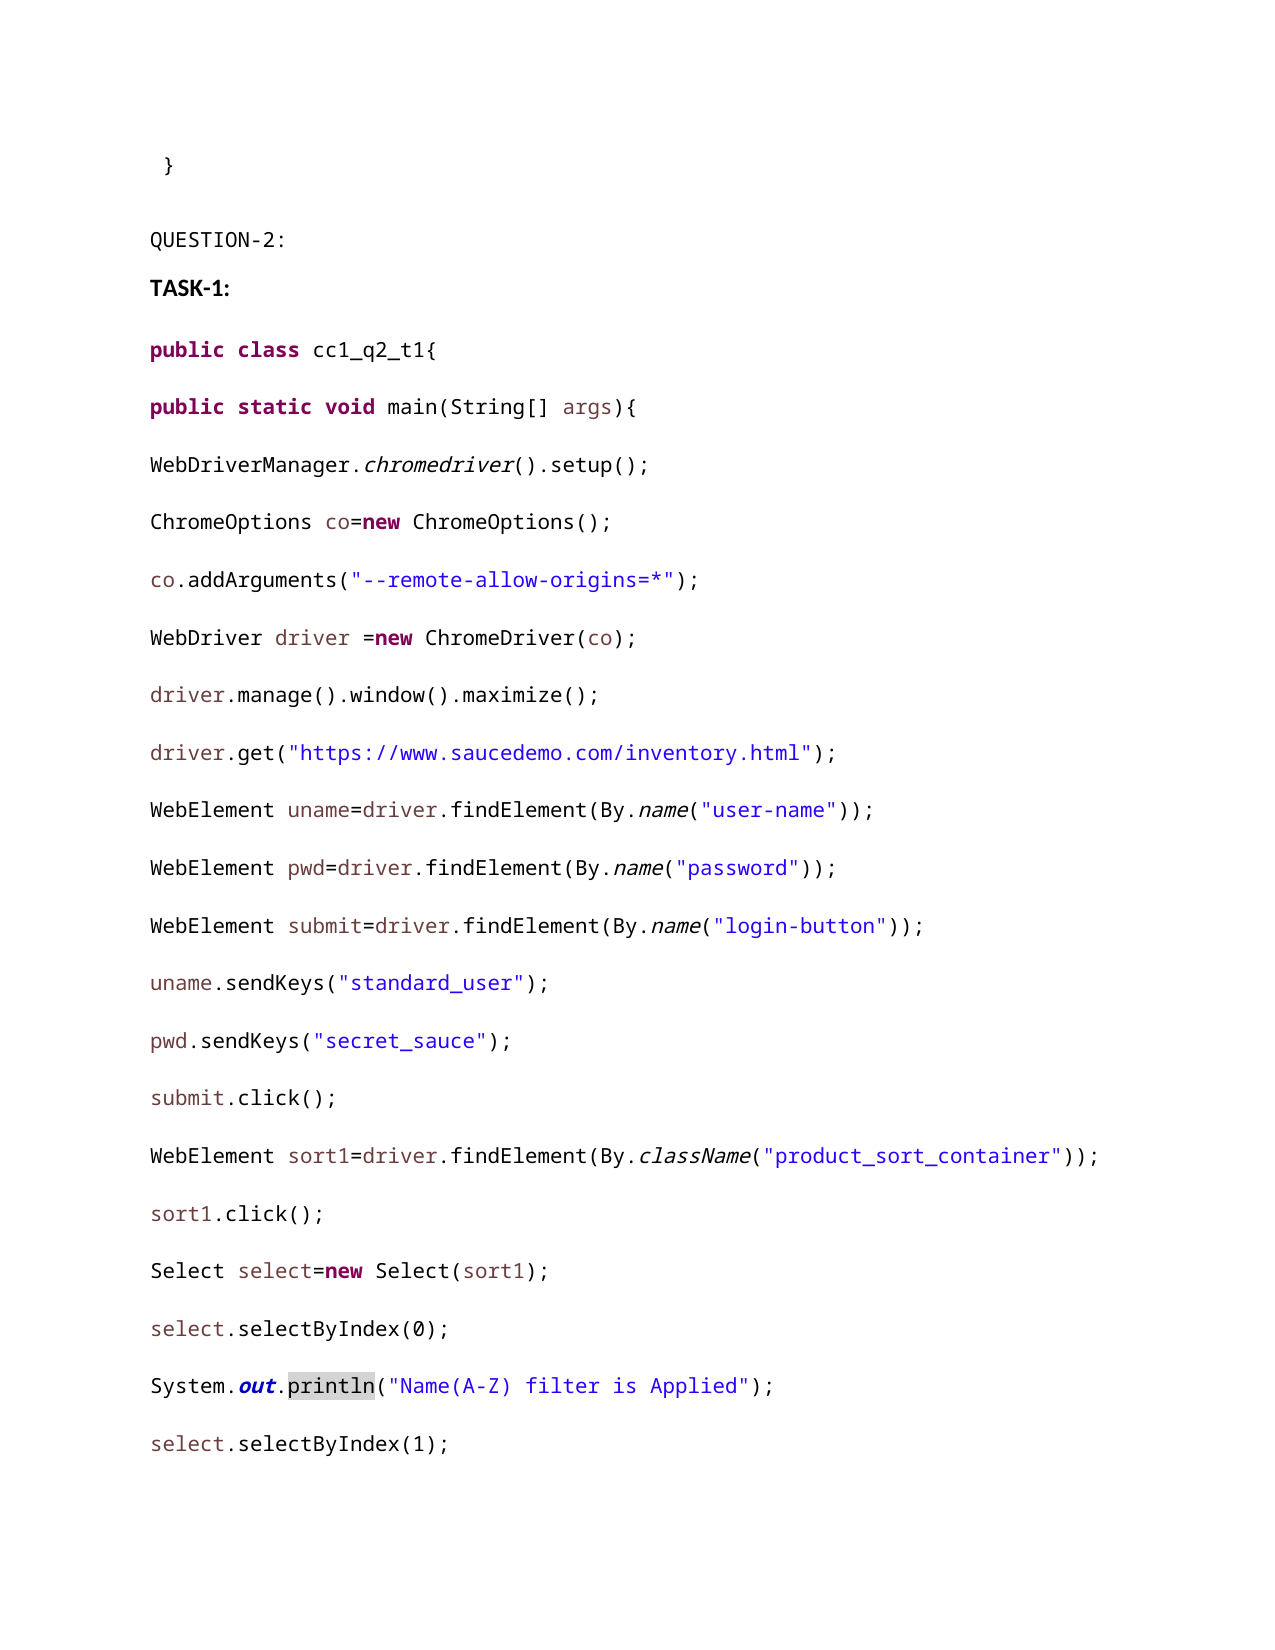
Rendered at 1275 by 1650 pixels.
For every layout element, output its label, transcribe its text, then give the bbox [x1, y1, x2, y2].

text public static void main(String[] args){ [150, 392, 1125, 421]
text co.addArguments("--remote-allow-origins=*"); [150, 565, 1125, 593]
text System.out.println("Name(A-Z) filter is Applied"); [375, 1372, 1125, 1400]
text sort1.click(); [150, 1199, 1125, 1227]
text driver.manage().window().maximize(); [150, 680, 1125, 709]
text uname.sendKeys("standard_user"); [150, 968, 1125, 997]
text System.out.println("Name(A-Z) filter is Applied"); [150, 1372, 288, 1400]
text submit.click(); [150, 1083, 1125, 1112]
text select.selectByIndex(1); [150, 1429, 1125, 1458]
text TASK-1: [150, 273, 1125, 303]
text public class cc1_q2_t1{ [150, 335, 1125, 363]
text WebElement submit=driver.findElement(By.name("login-button")); [150, 911, 1125, 939]
text QUESTION-2: [150, 225, 1125, 254]
text Select select=new Select(sort1); [150, 1256, 1125, 1285]
text WebDriverManager.chromedriver().setup(); [150, 450, 1125, 478]
text WebDriver driver =new ChromeDriver(co); [150, 623, 1125, 651]
text select.selectByIndex(0); [150, 1314, 1125, 1342]
text } [150, 150, 1125, 178]
text driver.get("https://www.saucedemo.com/inventory.html"); [150, 738, 1125, 766]
text WebElement uname=driver.findElement(By.name("user-name")); [150, 796, 1125, 824]
text pwd.sendKeys("secret_sauce"); [150, 1026, 1125, 1054]
text ChromeOptions co=new ChromeOptions(); [150, 507, 1125, 536]
text WebElement sort1=driver.findElement(By.className("product_sort_container")); [150, 1141, 1125, 1169]
text WebElement pwd=driver.findElement(By.name("password")); [150, 853, 1125, 882]
